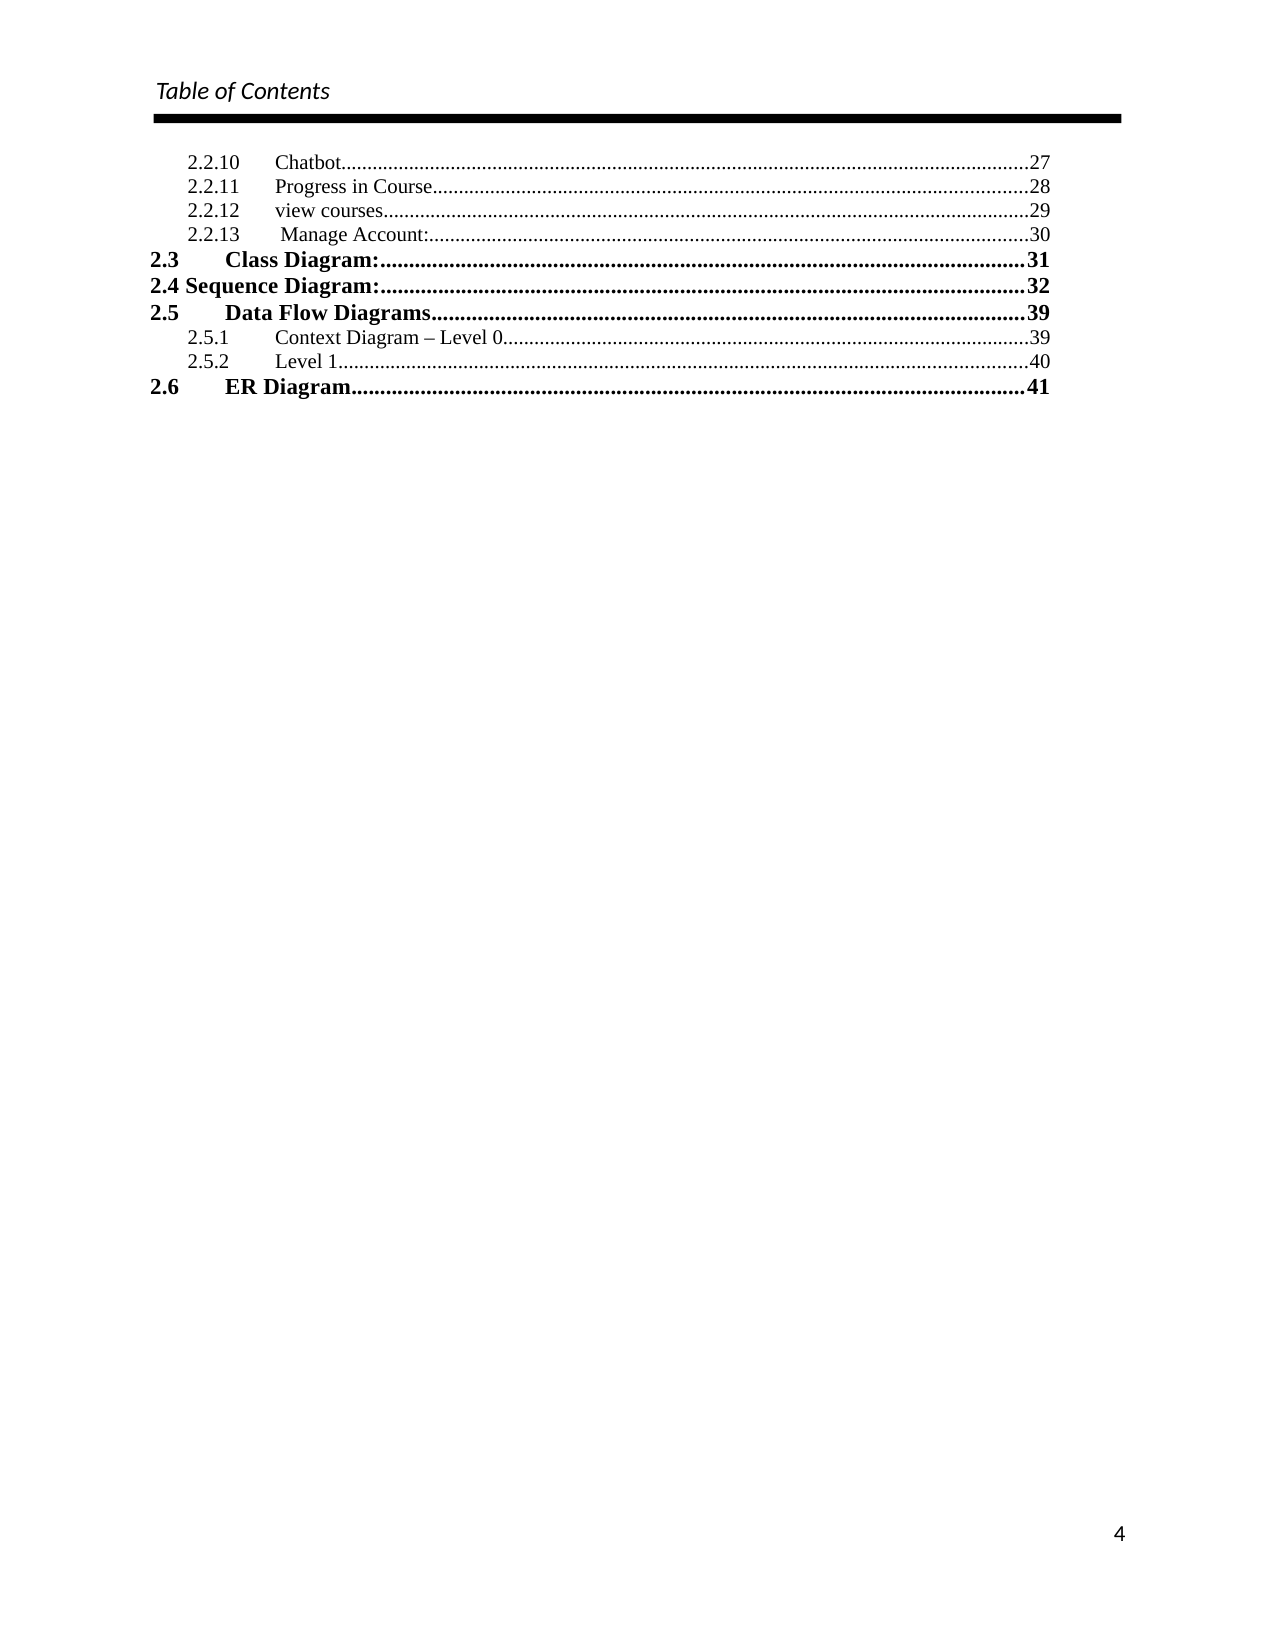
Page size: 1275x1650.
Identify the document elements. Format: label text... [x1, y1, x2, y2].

text 2.2.11 Progress in Course 28 [187, 174, 1125, 198]
text 2.5.1 Context Diagram – Level 0 39 [187, 325, 1125, 349]
text 2.5.2 Level 1 40 [187, 349, 1125, 373]
text 2.2.12 view courses 29 [187, 198, 1125, 222]
text 2.6 ER Diagram 41 [150, 373, 1125, 400]
text 2.2.13 Manage Account: 30 [187, 222, 1125, 246]
text 2.3 Class Diagram: 31 [150, 246, 1125, 273]
text 2.2.10 Chatbot 27 [187, 150, 1125, 174]
text 2.4 Sequence Diagram: 32 [150, 273, 1125, 299]
text 2.5 Data Flow Diagrams 39 [150, 299, 1125, 325]
